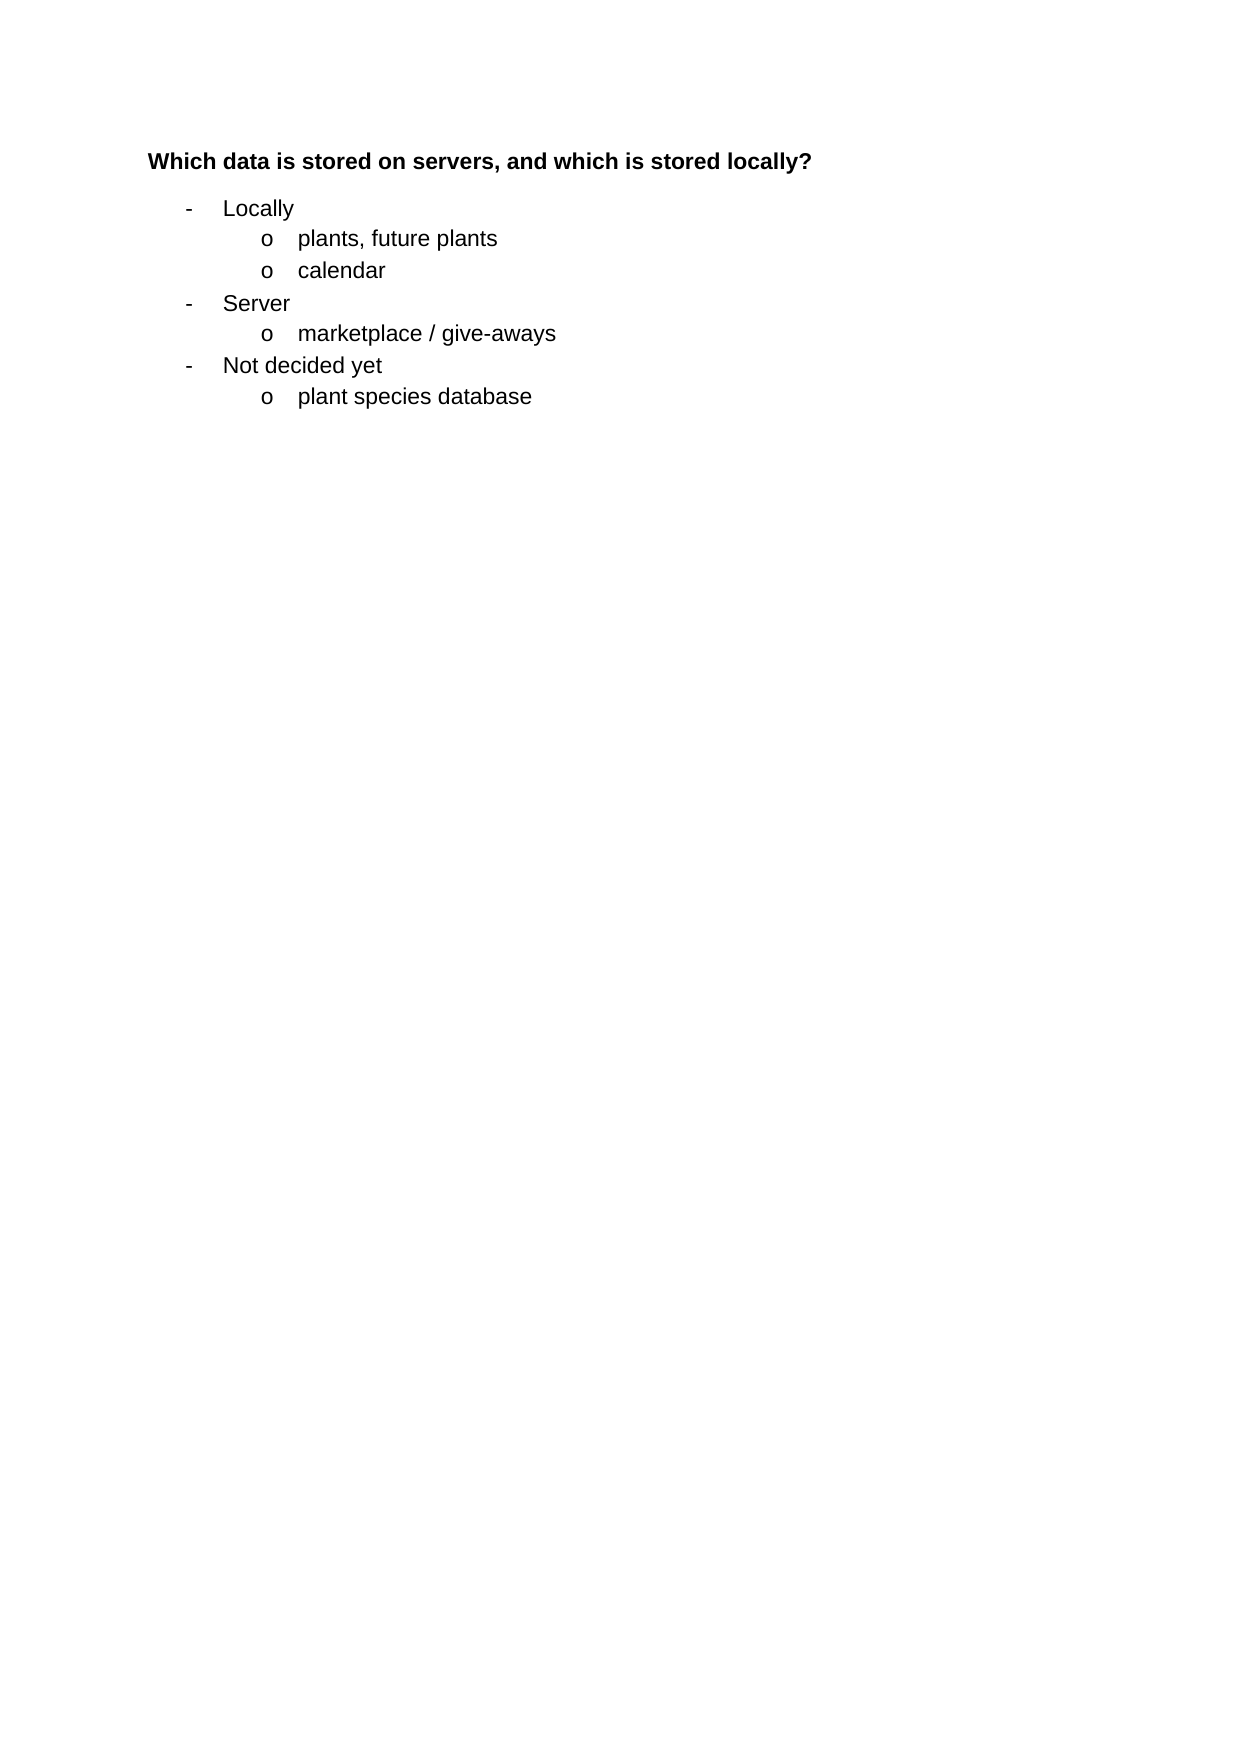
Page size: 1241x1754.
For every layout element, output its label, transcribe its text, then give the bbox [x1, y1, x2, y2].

list plant species database [260, 383, 1093, 411]
text Which data is stored on servers, and which is stored locally? [148, 148, 1093, 174]
list Not decided yet [185, 352, 1093, 379]
list Server [185, 290, 1093, 316]
list calendar [260, 257, 1093, 286]
list marketplace / give-aways [260, 320, 1093, 348]
list Locally [185, 194, 1093, 221]
list plants, future plants [260, 225, 1093, 253]
